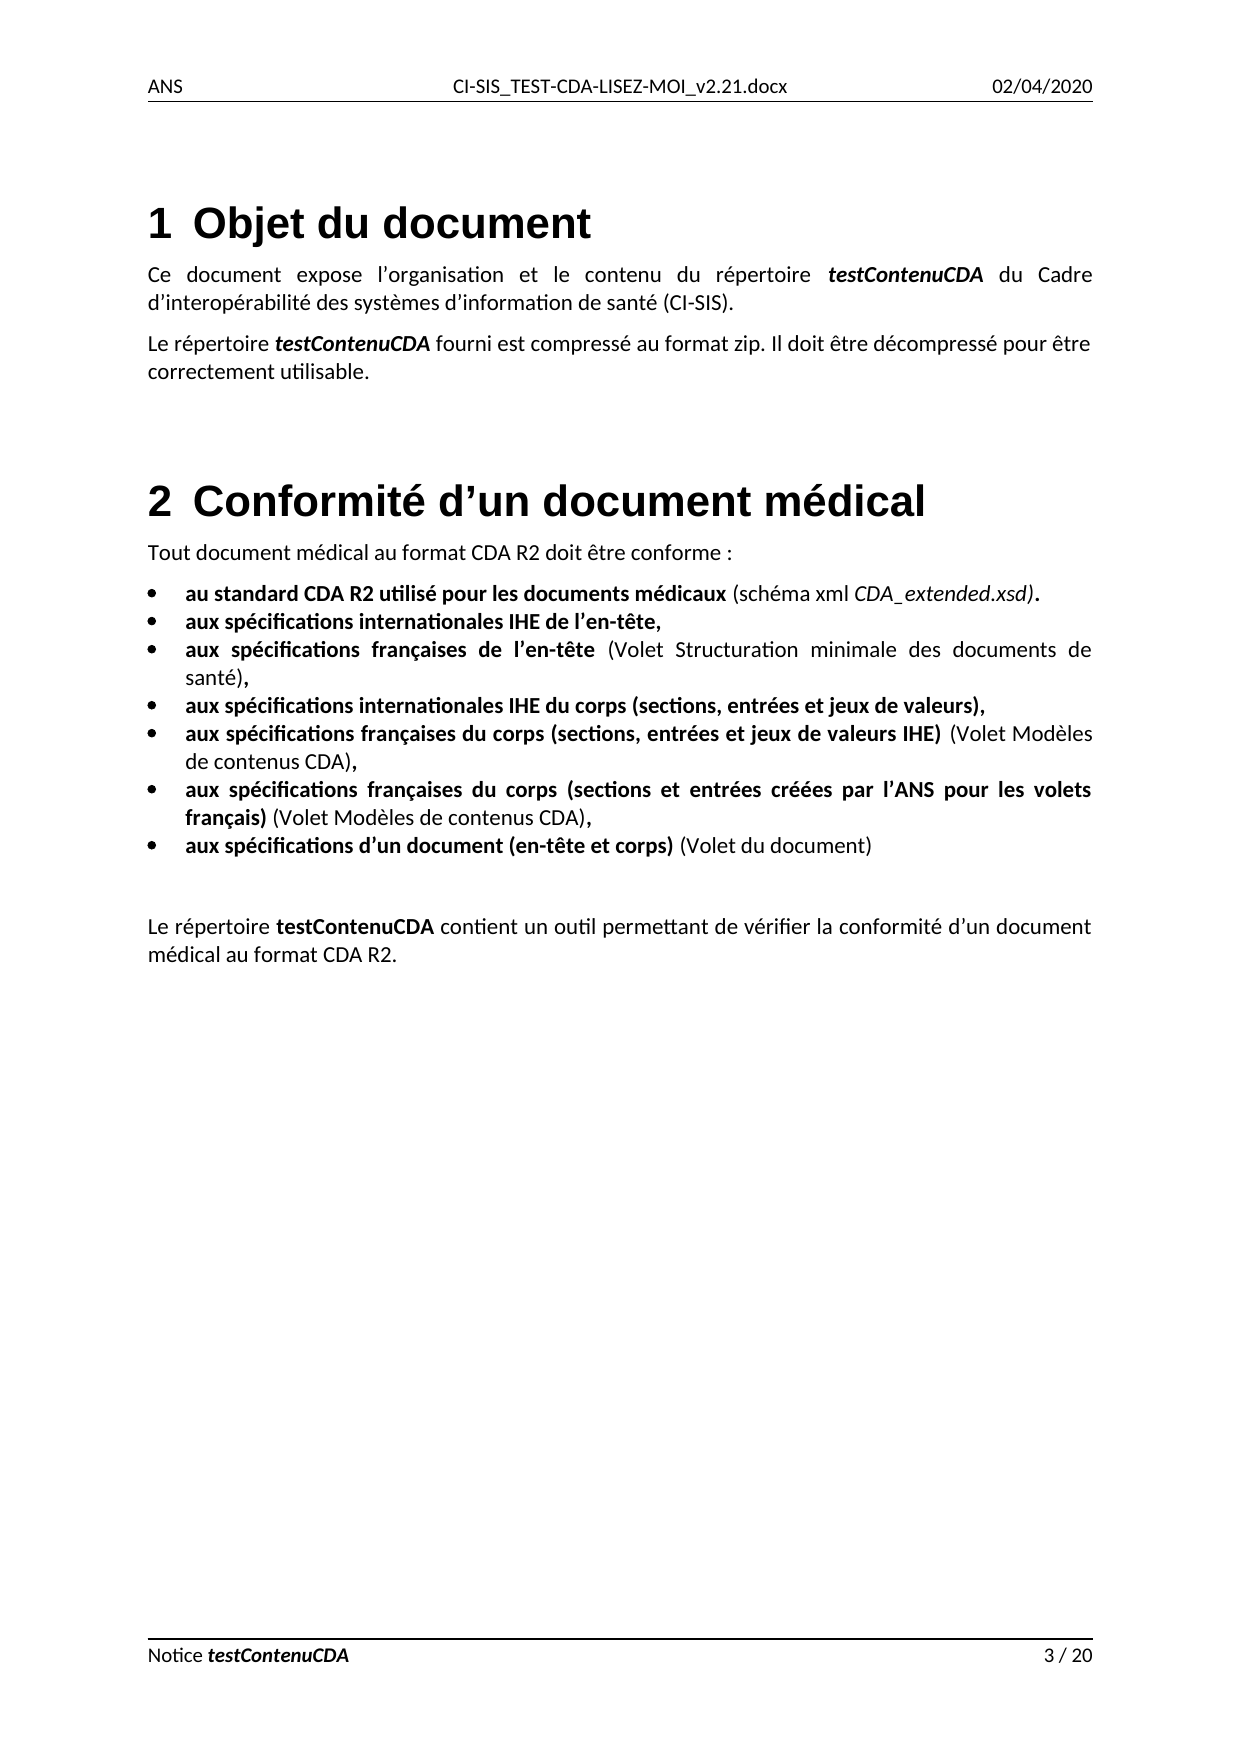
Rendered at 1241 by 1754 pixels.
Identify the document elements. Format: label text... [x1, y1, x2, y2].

list aux spécifications françaises de l’en-tête (Volet Structuration minimale des documents de santé), [148, 635, 1093, 691]
list au standard CDA R2 utilisé pour les documents médicaux (schéma xml CDA_extended.xsd). [148, 579, 1093, 607]
text Tout document médical au format CDA R2 doit être conforme : [148, 538, 1093, 566]
subtitle Conformité d’un document médical [148, 476, 1093, 526]
text Le répertoire testContenuCDA fourni est compressé au format zip. Il doit être décompressé pour être correctement utilisable. [148, 329, 1093, 385]
list aux spécifications internationales IHE du corps (sections, entrées et jeux de valeurs), [148, 691, 1093, 719]
list aux spécifications d’un document (en-tête et corps) (Volet du document) [148, 831, 1093, 859]
list aux spécifications internationales IHE de l’en-tête, [148, 607, 1093, 635]
list aux spécifications françaises du corps (sections et entrées créées par l’ANS pour les volets français) (Volet Modèles de contenus CDA), [148, 775, 1093, 831]
subtitle Objet du document [148, 198, 1093, 248]
list aux spécifications françaises du corps (sections, entrées et jeux de valeurs IHE) (Volet Modèles de contenus CDA), [148, 719, 1093, 775]
text Le répertoire testContenuCDA contient un outil permettant de vérifier la conformité d’un document médical au format CDA R2. [148, 912, 1093, 968]
text Ce document expose l’organisation et le contenu du répertoire testContenuCDA du Cadre d’interopérabilité des systèmes d’information de santé (CI-SIS). [148, 260, 1093, 316]
